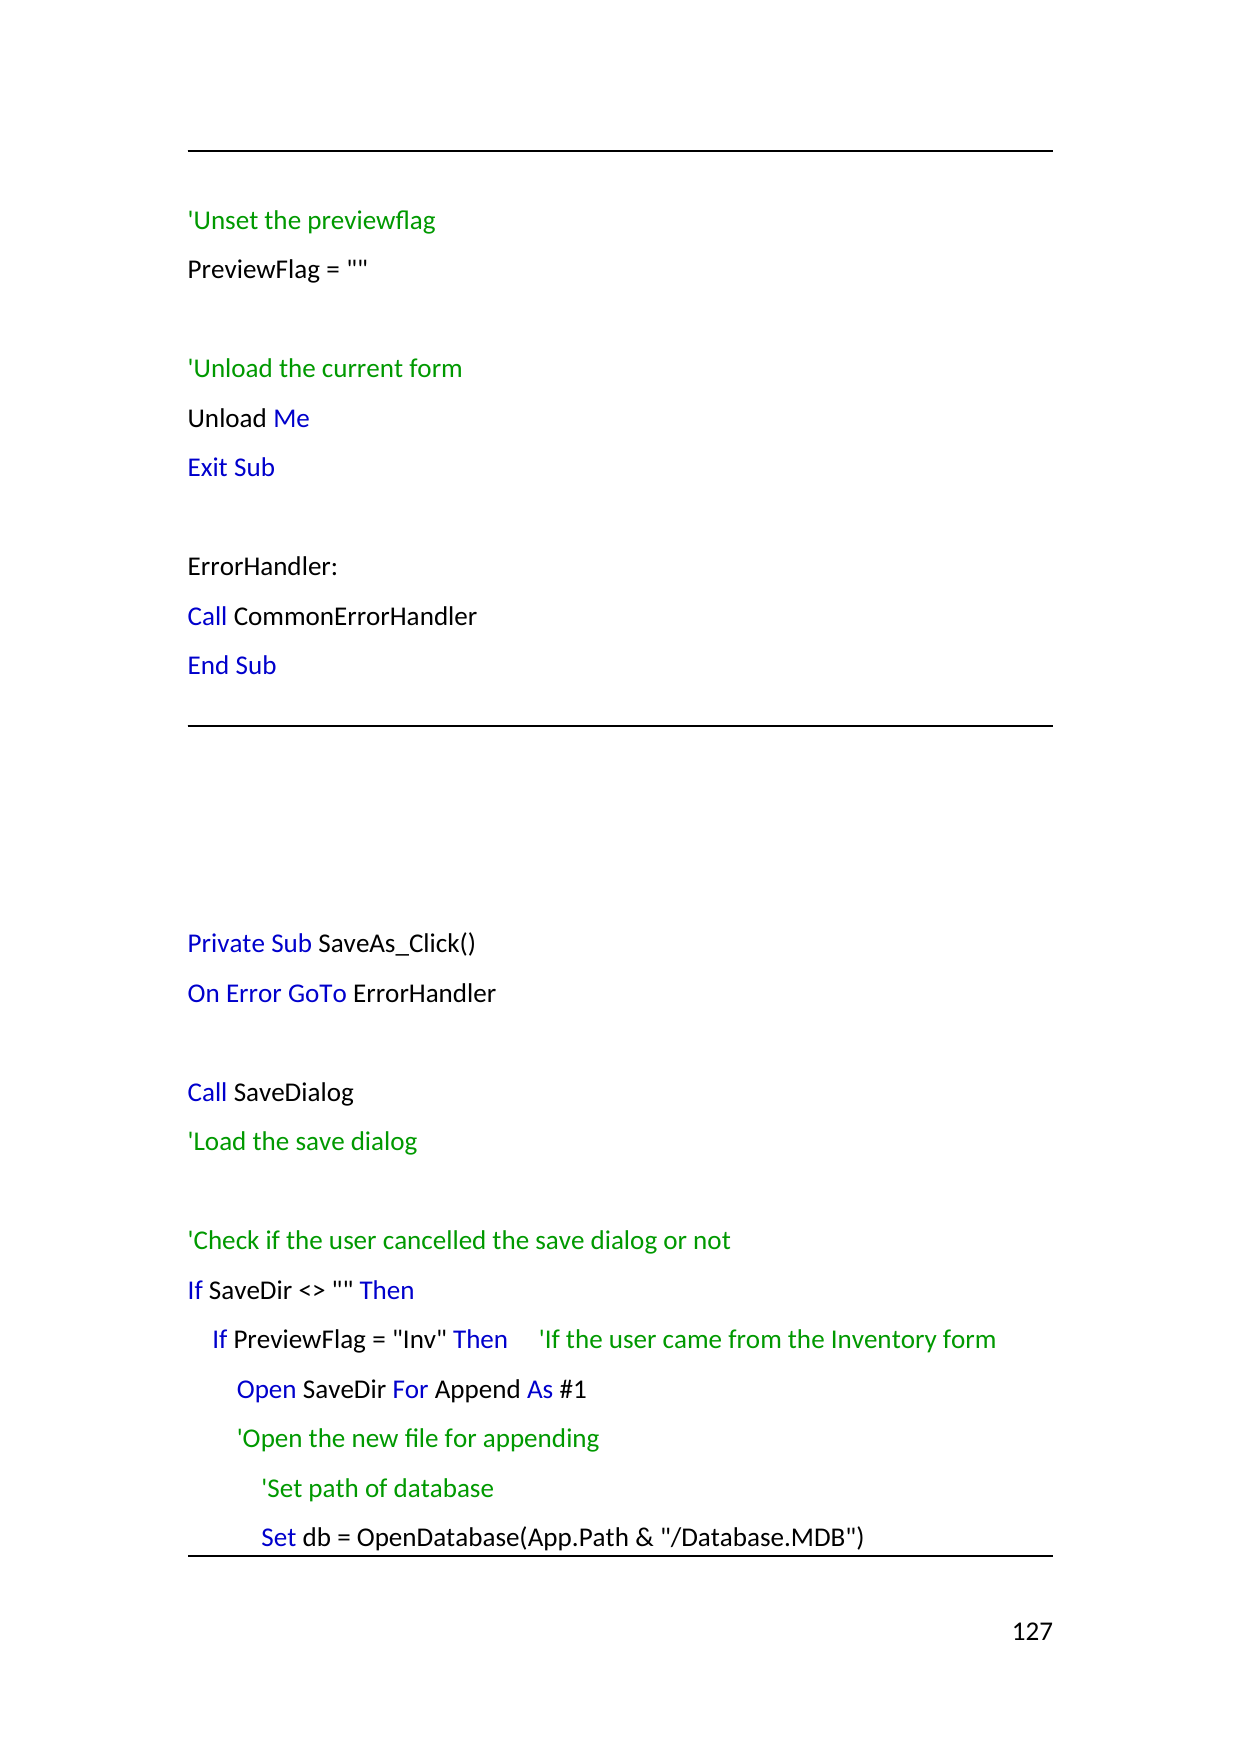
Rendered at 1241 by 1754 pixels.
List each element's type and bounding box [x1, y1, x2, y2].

text [187, 726, 1053, 1557]
text [187, 151, 1053, 683]
